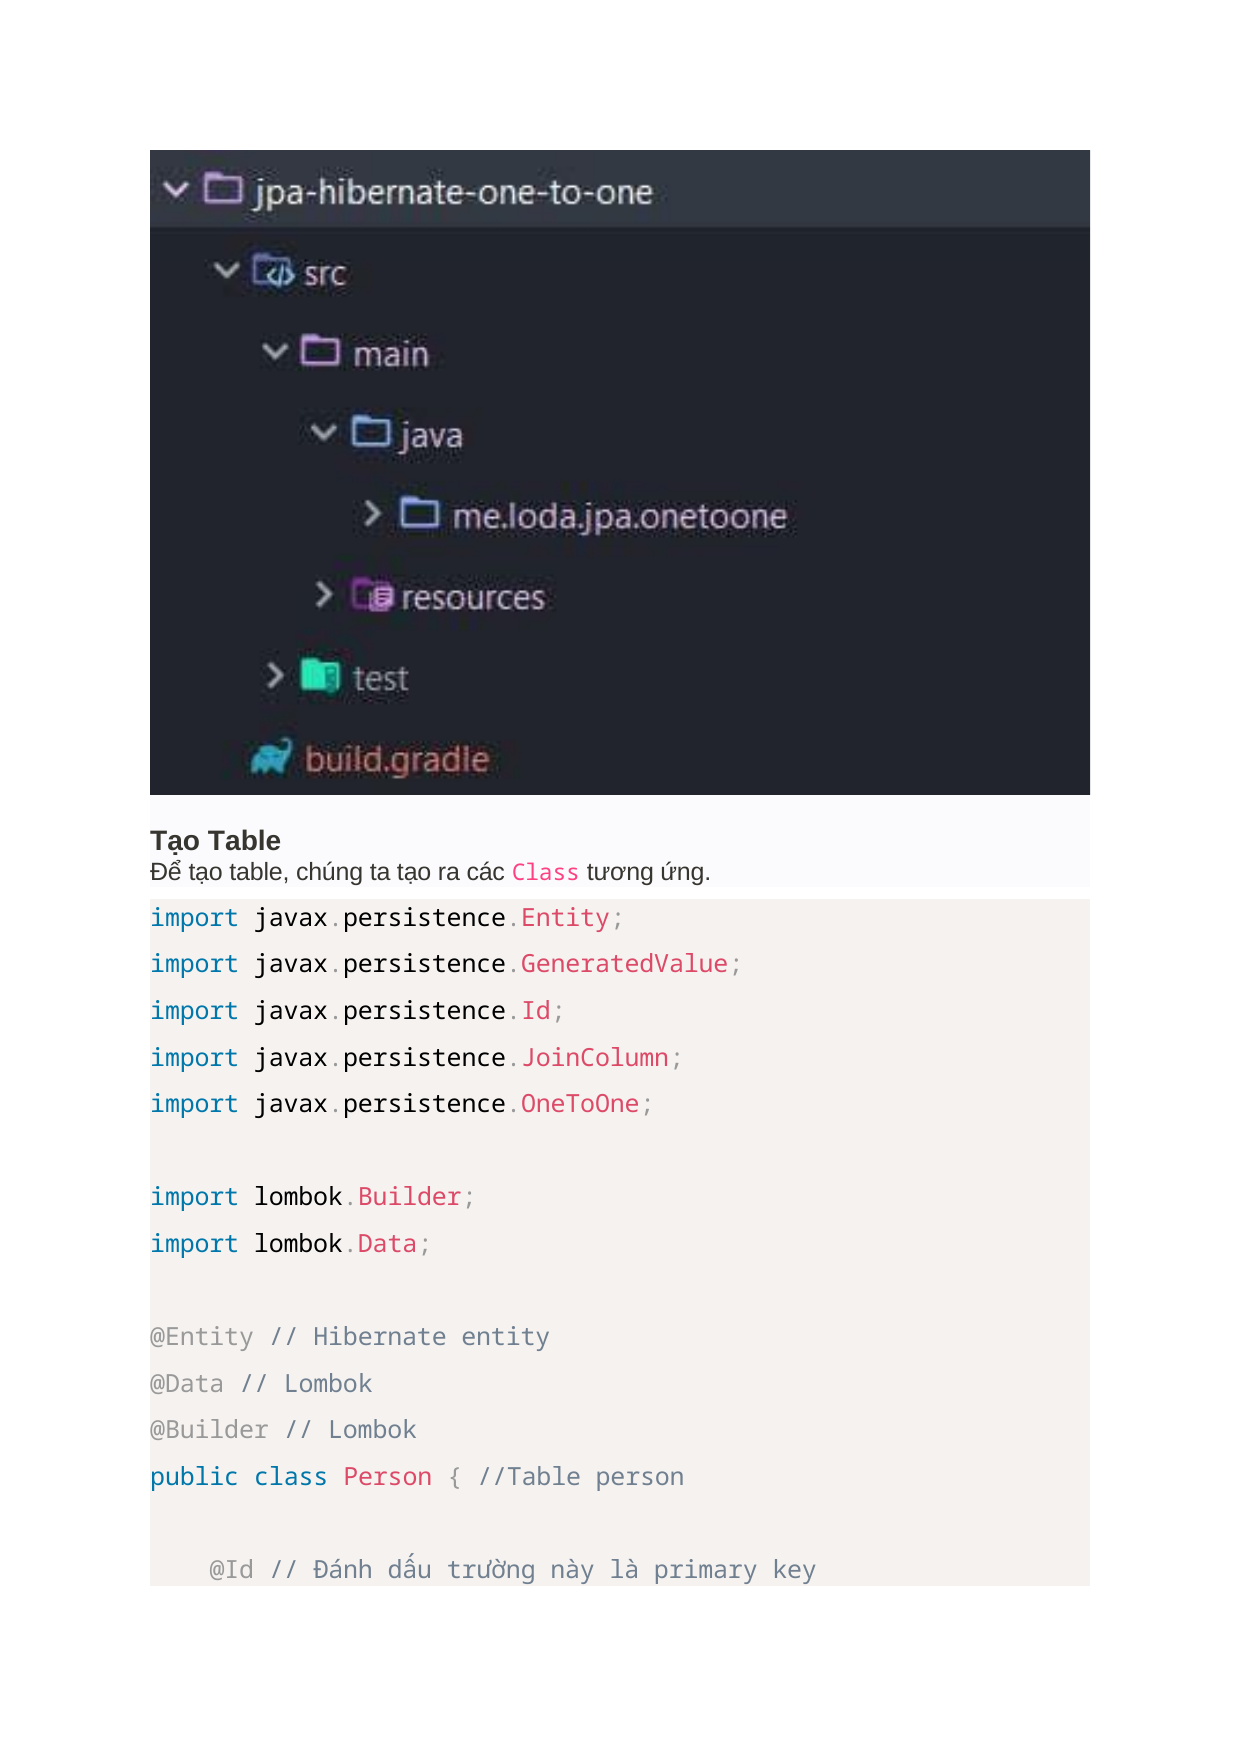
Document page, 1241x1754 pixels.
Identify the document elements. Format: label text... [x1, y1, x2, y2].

text import javax.persistence.GeneratedValue; [150, 946, 1090, 980]
text Tạo Table [150, 823, 1090, 856]
text @Builder // Lombok [150, 1412, 1090, 1446]
text @Id // Đánh dấu trường này là primary key [150, 1551, 1090, 1586]
text import lombok.Builder; [150, 1179, 1090, 1213]
text import javax.persistence.JoinColumn; [150, 1039, 1090, 1073]
text import javax.persistence.Id; [150, 993, 1090, 1027]
text import lombok.Data; [150, 1226, 1090, 1259]
picture [150, 150, 1091, 795]
text @Data // Lombok [150, 1365, 1090, 1399]
text import javax.persistence.OneToOne; [150, 1086, 1090, 1120]
text Để tạo table, chúng ta tạo ra các Class tương ứng. [150, 856, 1090, 887]
text import javax.persistence.Entity; [150, 899, 1090, 934]
text public class Person { //Table person [150, 1458, 1090, 1492]
text @Entity // Hibernate entity [150, 1319, 1090, 1353]
